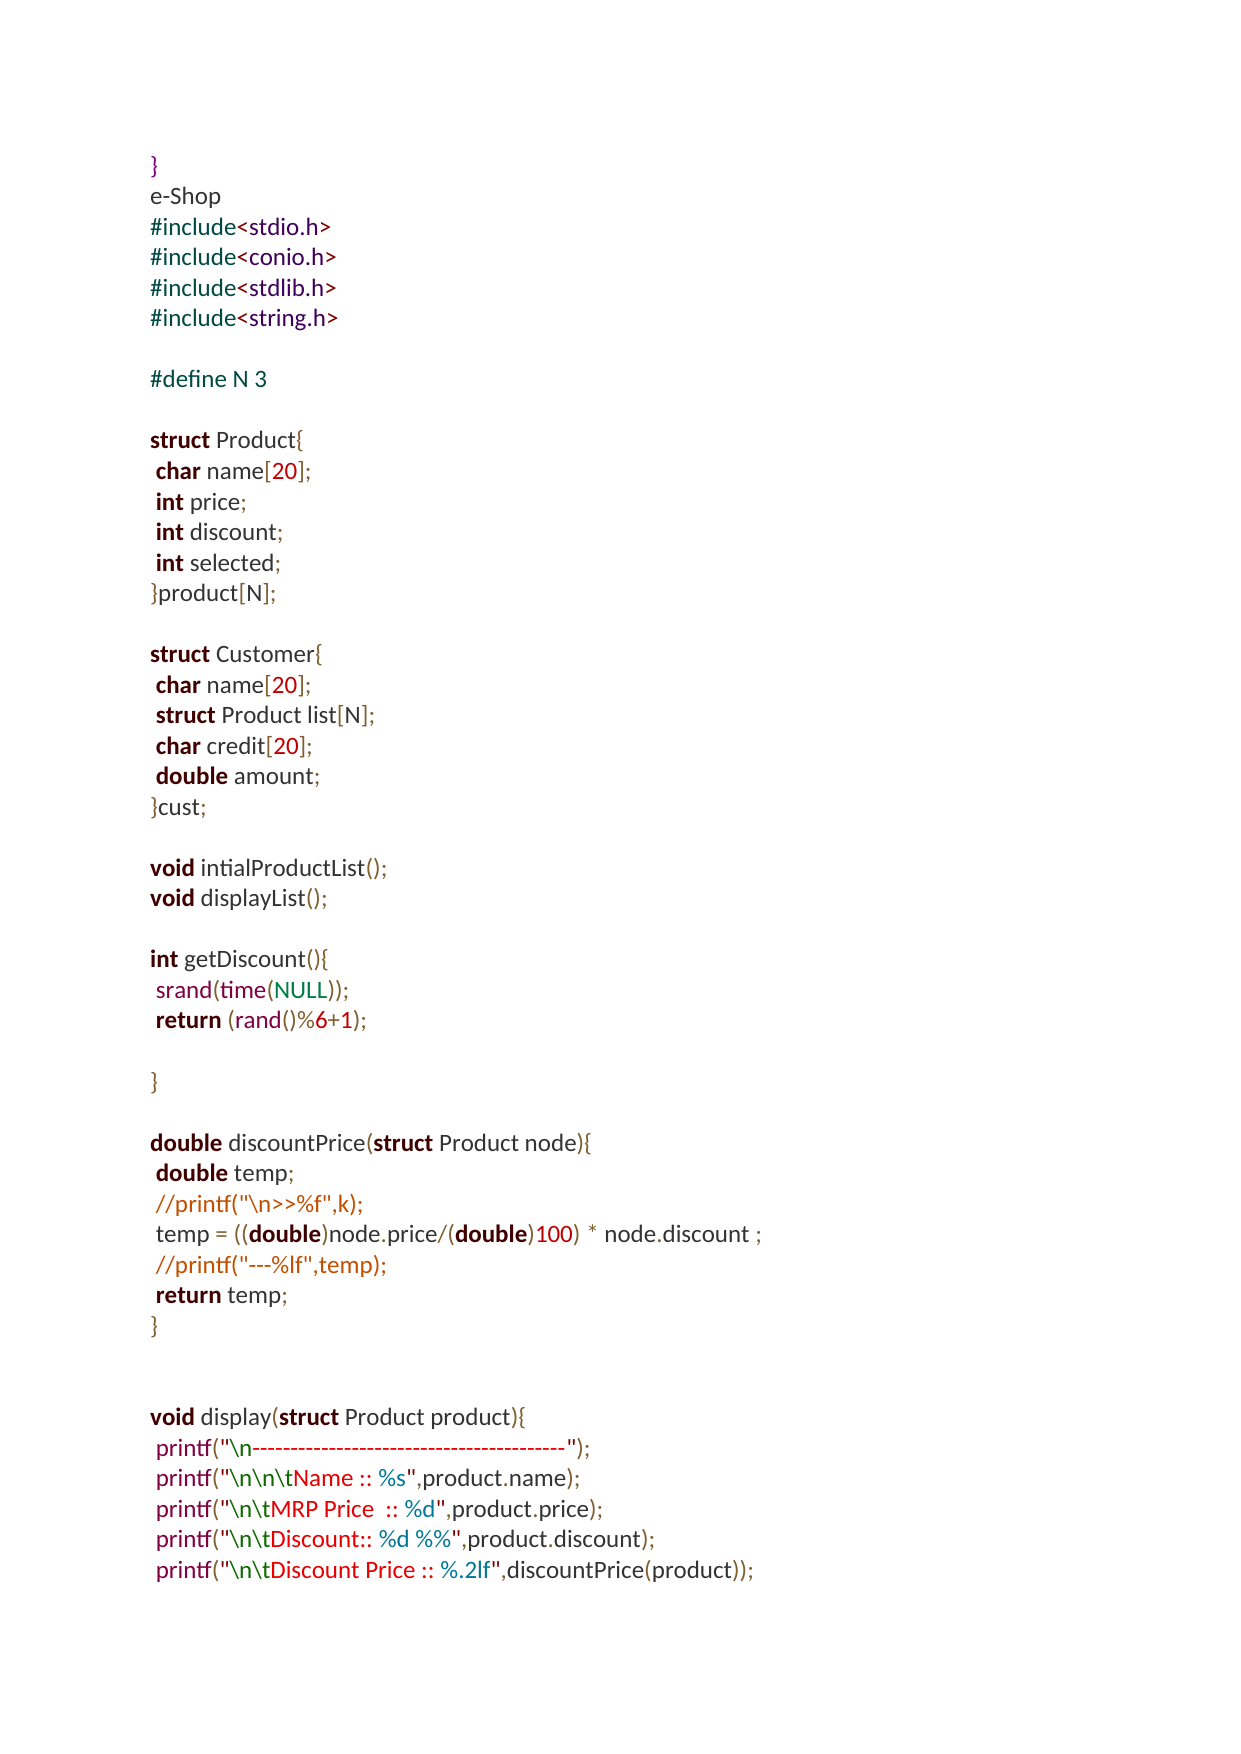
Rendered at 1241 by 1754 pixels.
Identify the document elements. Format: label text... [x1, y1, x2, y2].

text double discountPrice(struct Product node){ [150, 1127, 1090, 1157]
text double temp; [150, 1157, 1090, 1188]
text void intialProductList(); [150, 852, 1090, 882]
text } [150, 1066, 1090, 1096]
text int price; [150, 486, 1090, 516]
text } [150, 150, 1090, 181]
text #include<stdio.h> [150, 211, 1090, 242]
text }product[N]; [150, 577, 1090, 608]
text printf("\n-----------------------------------------"); [150, 1432, 1090, 1462]
text double amount; [150, 760, 1090, 791]
text e-Shop [150, 181, 1090, 211]
text struct Customer{ [150, 638, 1090, 669]
text struct Product list[N]; [150, 699, 1090, 730]
text return temp; [150, 1279, 1090, 1310]
text }cust; [150, 791, 1090, 821]
text #include<stdlib.h> [150, 272, 1090, 303]
text struct Product{ [150, 425, 1090, 455]
text printf("\n\n\tName :: %s",product.name); [150, 1462, 1090, 1493]
text printf("\n\tDiscount Price :: %.2lf",discountPrice(product)); [150, 1554, 1090, 1584]
text void display(struct Product product){ [150, 1401, 1090, 1432]
text #include<conio.h> [150, 242, 1090, 272]
text return (rand()%6+1); [150, 1004, 1090, 1035]
text } [150, 1310, 1090, 1340]
text void displayList(); [150, 882, 1090, 913]
text int discount; [150, 516, 1090, 547]
text #define N 3 [150, 364, 1090, 394]
text printf("\n\tDiscount:: %d %%",product.discount); [150, 1523, 1090, 1554]
text printf("\n\tMRP Price :: %d",product.price); [150, 1493, 1090, 1523]
text temp = ((double)node.price/(double)100) * node.discount ; [150, 1218, 1090, 1249]
text //printf("---%lf",temp); [150, 1249, 1090, 1279]
text srand(time(NULL)); [150, 974, 1090, 1004]
text #include<string.h> [150, 303, 1090, 333]
text char name[20]; [150, 455, 1090, 486]
text char credit[20]; [150, 730, 1090, 760]
text int selected; [150, 547, 1090, 577]
text char name[20]; [150, 669, 1090, 699]
text //printf("\n>>%f",k); [150, 1188, 1090, 1218]
text int getDiscount(){ [150, 943, 1090, 974]
